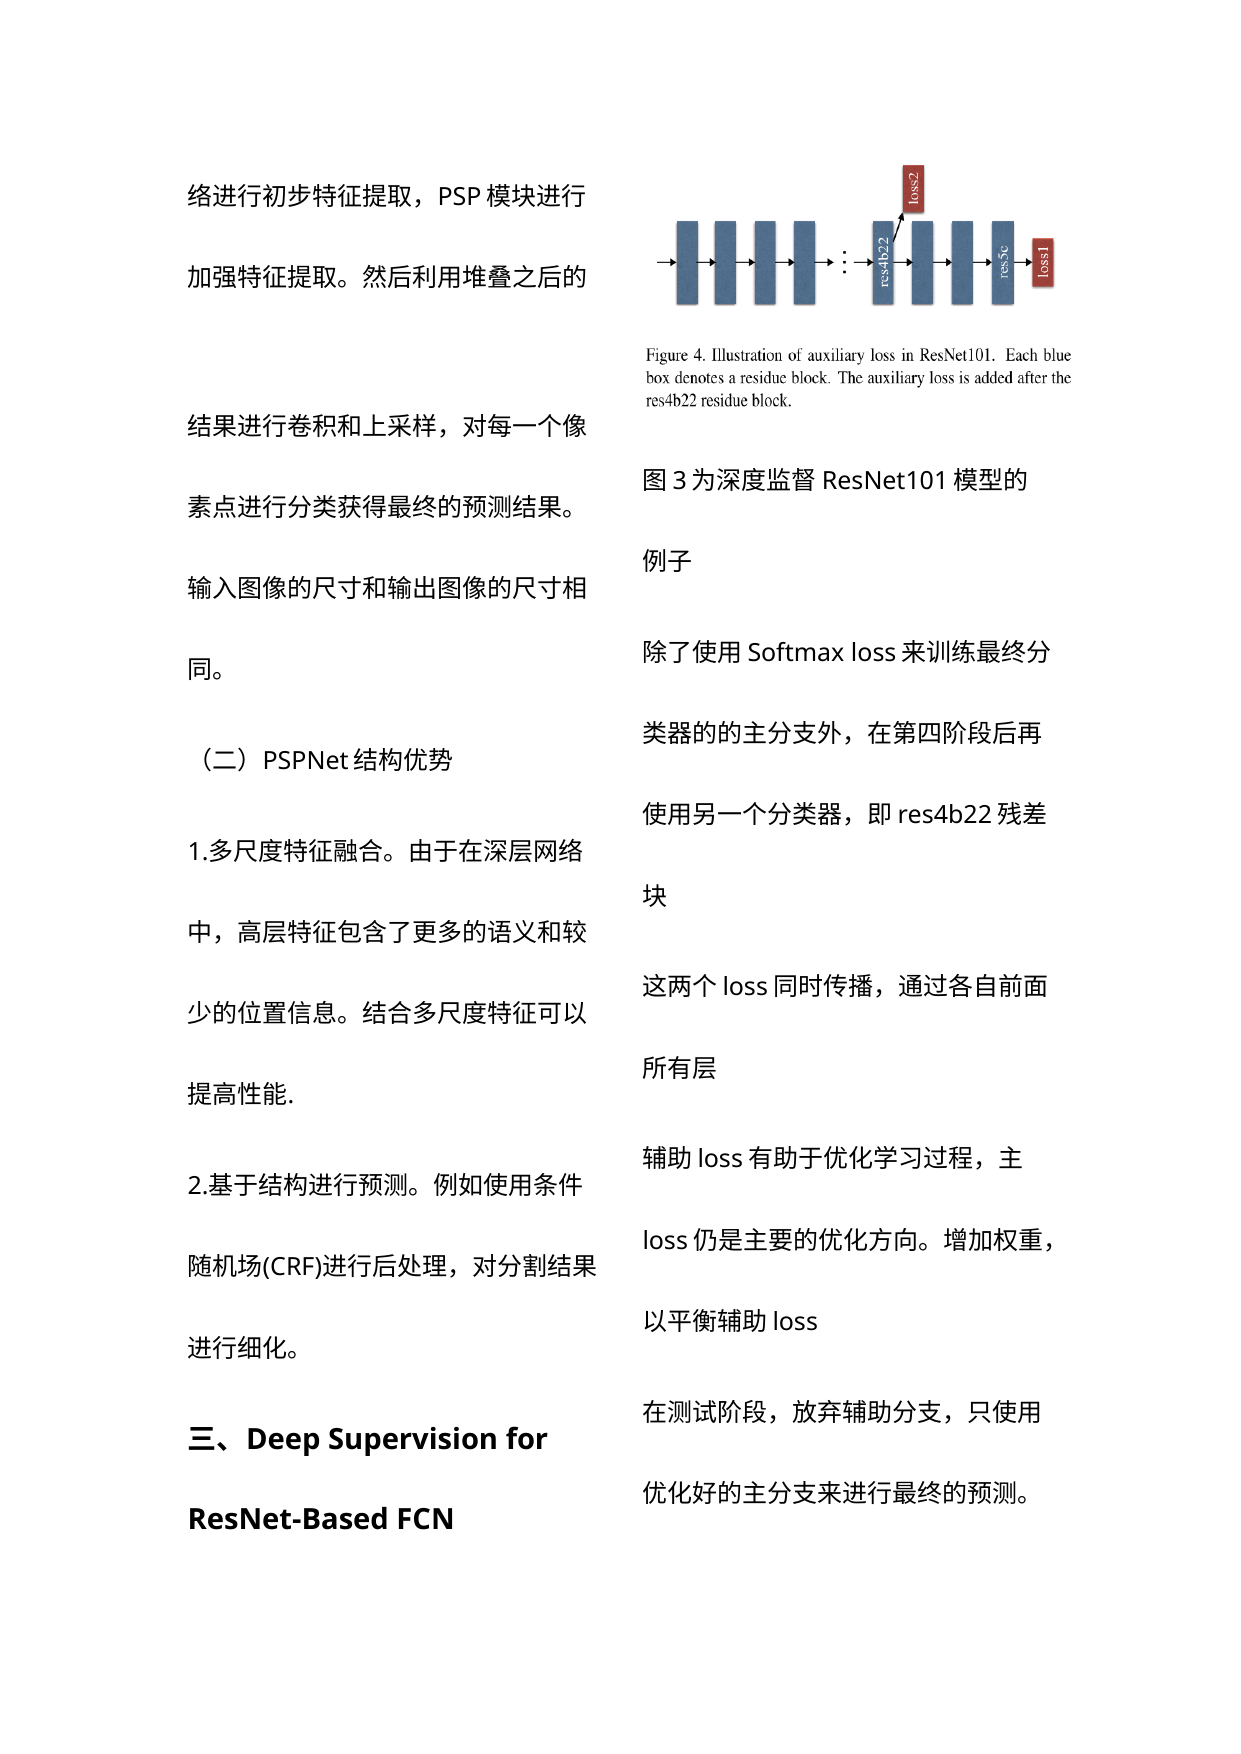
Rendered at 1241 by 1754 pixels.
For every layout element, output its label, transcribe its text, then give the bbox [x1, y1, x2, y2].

text 这两个loss同时传播，通过各自前面所有层 [642, 952, 1053, 1099]
text 最后将这4次平均池化的结果进行上采样，将这四次上采样之后的结果和黑框部分进行堆叠，其中主干提取网络进行初步特征提取，PSP模块进行加强特征提取。然后利用堆叠之后的 [187, 162, 598, 308]
text 三、Deep Supervision for ResNet-Based FCN [187, 1404, 598, 1551]
text 图3为深度监督ResNet101模型的例子 [642, 446, 1053, 592]
text 辅助loss有助于优化学习过程，主loss仍是主要的优化方向。增加权重，以平衡辅助loss [642, 1124, 1053, 1352]
text 在测试阶段，放弃辅助分支，只使用优化好的主分支来进行最终的预测。这种对基于ResNet的FCN进行深度监督的训练策略在不同的实验环境下是非常有用的，与预训练的ResNet模型也可以很好结合。体现了这种学习策略的普遍性。 [642, 1378, 1053, 1524]
text 除了使用Softmax loss来训练最终分类器的的主分支外，在第四阶段后再使用另一个分类器，即res4b22残差块 [642, 618, 1053, 927]
text （二）PSPNet结构优势 [187, 726, 598, 791]
text 结果进行卷积和上采样，对每一个像素点进行分类获得最终的预测结果。输入图像的尺寸和输出图像的尺寸相同。 [187, 392, 598, 700]
picture [642, 162, 1079, 416]
text 2.基于结构进行预测。例如使用条件随机场(CRF)进行后处理，对分割结果进行细化。 [187, 1151, 598, 1379]
text 1.多尺度特征融合。由于在深层网络中，高层特征包含了更多的语义和较少的位置信息。结合多尺度特征可以提高性能. [187, 817, 598, 1126]
